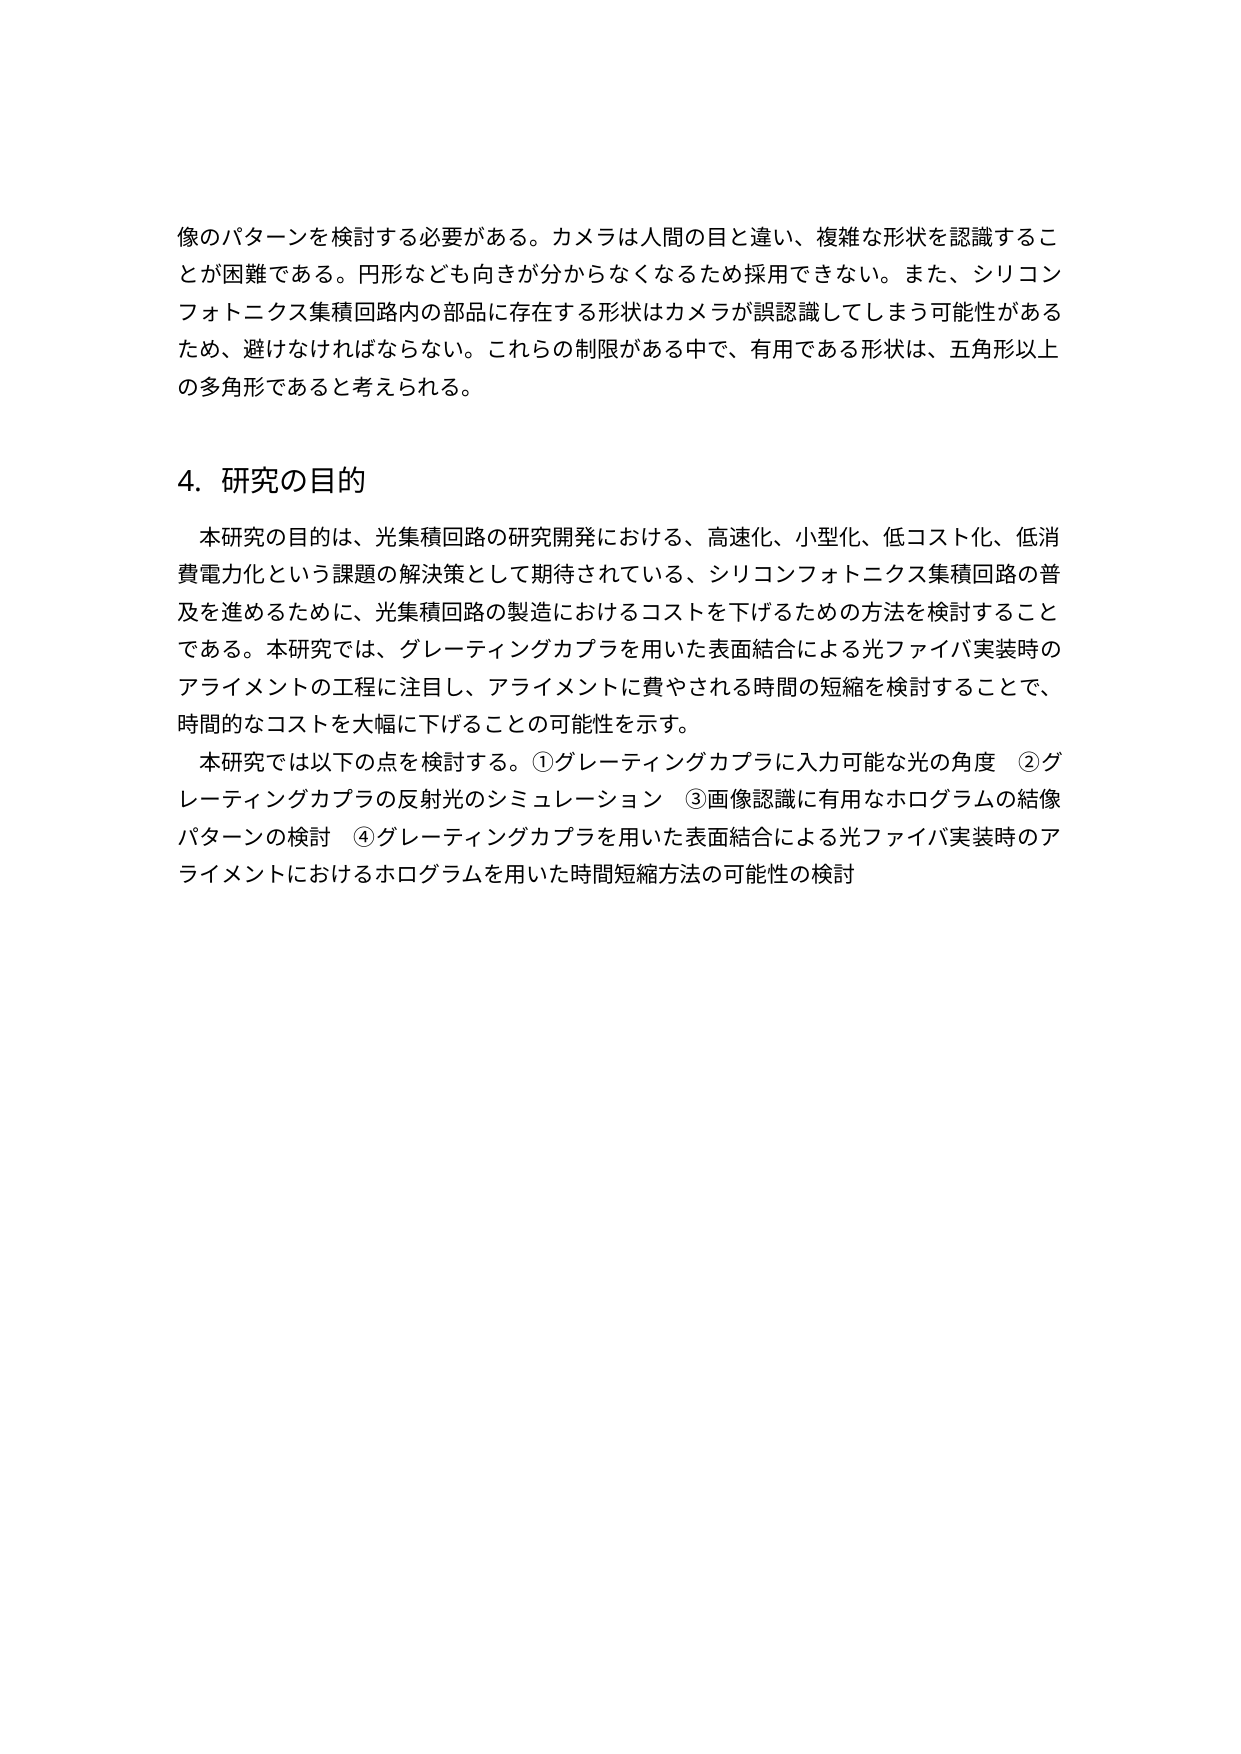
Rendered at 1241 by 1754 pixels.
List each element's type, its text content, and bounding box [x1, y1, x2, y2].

text 本研究の目的は、光集積回路の研究開発における、高速化、小型化、低コスト化、低消費電力化という課題の解決策として期待されている、シリコンフォトニクス集積回路の普及を進めるために、光集積回路の製造におけるコストを下げるための方法を検討することである。本研究では、グレーティングカプラを用いた表面結合による光ファイバ実装時のアライメントの工程に注目し、アライメントに費やされる時間の短縮を検討することで、時間的なコストを大幅に下げることの可能性を示す。 [177, 517, 1063, 742]
list 研究の目的 [177, 442, 1063, 517]
text 本研究では以下の点を検討する。①グレーティングカプラに入力可能な光の角度 ②グレーティングカプラの反射光のシミュレーション ③画像認識に有用なホログラムの結像パターンの検討 ④グレーティングカプラを用いた表面結合による光ファイバ実装時のアライメントにおけるホログラムを用いた時間短縮方法の可能性の検討 [177, 742, 1063, 892]
